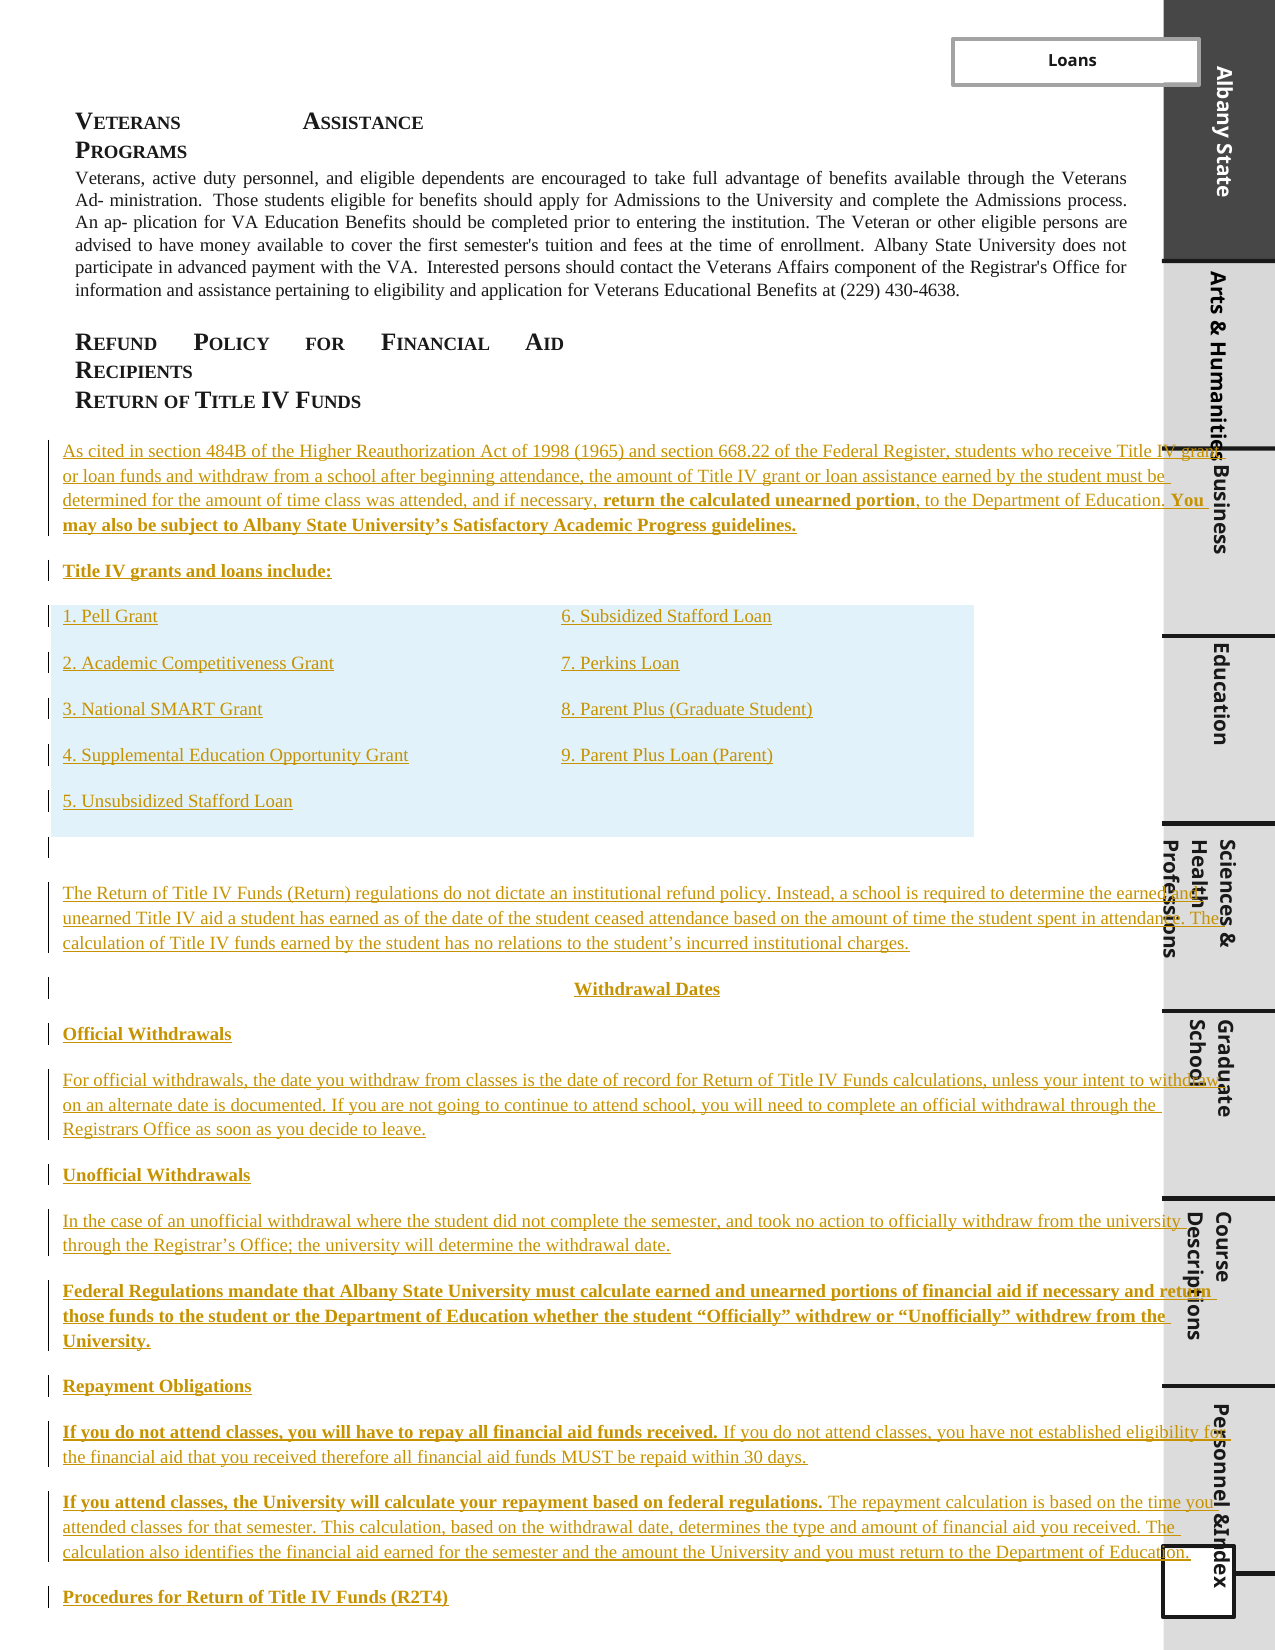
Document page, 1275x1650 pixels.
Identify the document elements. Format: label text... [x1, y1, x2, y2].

text Veterans, active duty personnel, and eligible dependents are encouraged to take full advantage of benefits available through the Veterans Ad- ministration. Those students eligible for benefits should apply for Admissions to the University and complete the Admissions process. An ap- plication for VA Education Benefits should be completed prior to entering the institution. The Veteran or other eligible persons are advised to have money available to cover the first semester's tuition and fees at the time of enrollment. Albany State University does not participate in advanced payment with the VA. Interested persons should contact the Veterans Affairs component of the Registrar's Office for information and assistance pertaining to eligibility and application for Veterans Educational Benefits at (229) 430-4638. [75, 167, 1128, 300]
text Loans [73, 50, 1097, 70]
text RETURN OF TITLE IV FUNDS [75, 385, 361, 414]
text REFUND POLICY FOR FINANCIAL AID RECIPIENTS [75, 327, 564, 384]
text VETERANS ASSISTANCE PROGRAMS [75, 106, 423, 163]
